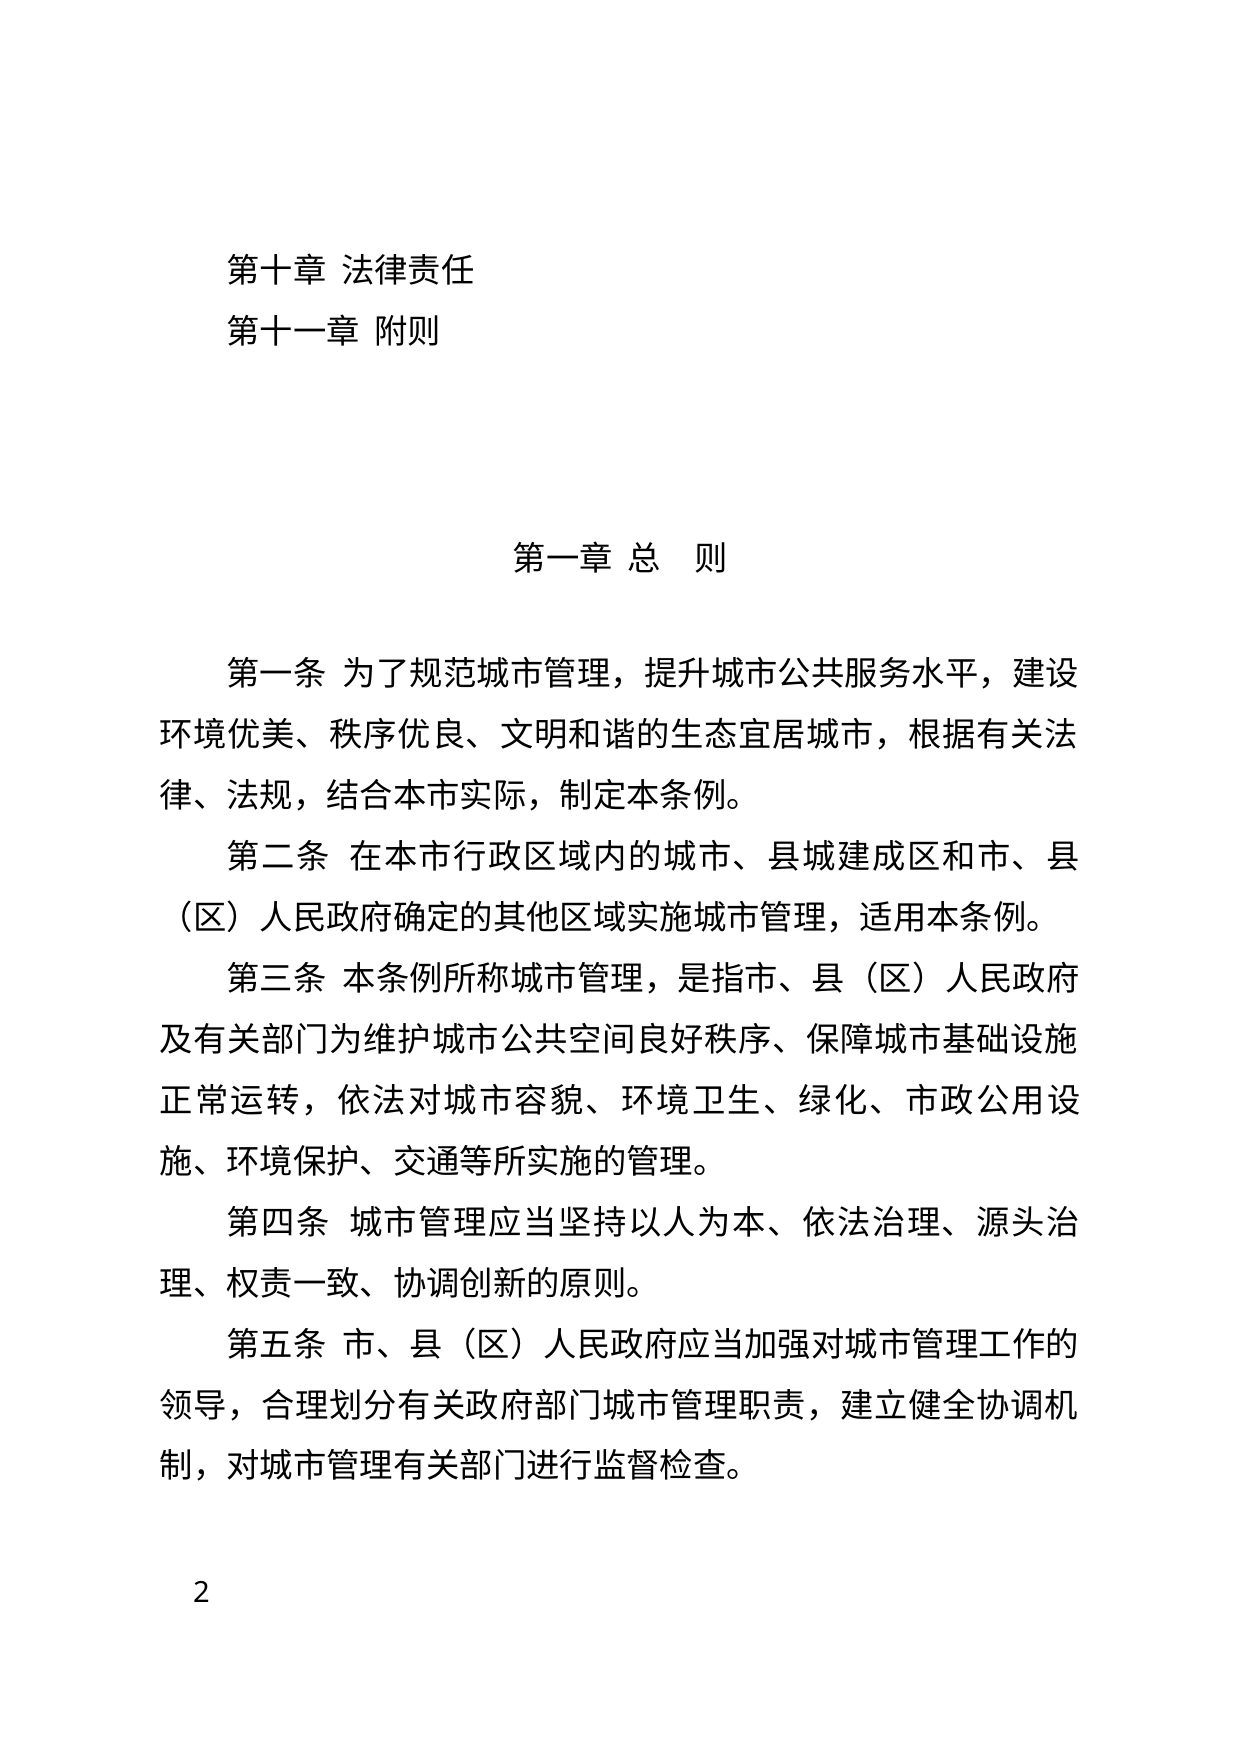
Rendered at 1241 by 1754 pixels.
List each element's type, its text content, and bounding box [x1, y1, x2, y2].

text 第二条 在本市行政区域内的城市、县城建成区和市、县（区）人民政府确定的其他区域实施城市管理，适用本条例。 [159, 823, 1081, 945]
text 第十一章 附则 [159, 299, 1081, 359]
text 第十章 法律责任 [159, 238, 1081, 299]
text 第五条 市、县（区）人民政府应当加强对城市管理工作的领导，合理划分有关政府部门城市管理职责，建立健全协调机制，对城市管理有关部门进行监督检查。 [159, 1311, 1081, 1494]
text 第三条 本条例所称城市管理，是指市、县（区）人民政府及有关部门为维护城市公共空间良好秩序、保障城市基础设施正常运转，依法对城市容貌、环境卫生、绿化、市政公用设施、环境保护、交通等所实施的管理。 [159, 945, 1081, 1189]
text 第四条 城市管理应当坚持以人为本、依法治理、源头治理、权责一致、协调创新的原则。 [159, 1189, 1081, 1311]
text 第一章 总 则 [159, 524, 1081, 582]
text 第一条 为了规范城市管理，提升城市公共服务水平，建设环境优美、秩序优良、文明和谐的生态宜居城市，根据有关法律、法规，结合本市实际，制定本条例。 [159, 641, 1081, 823]
